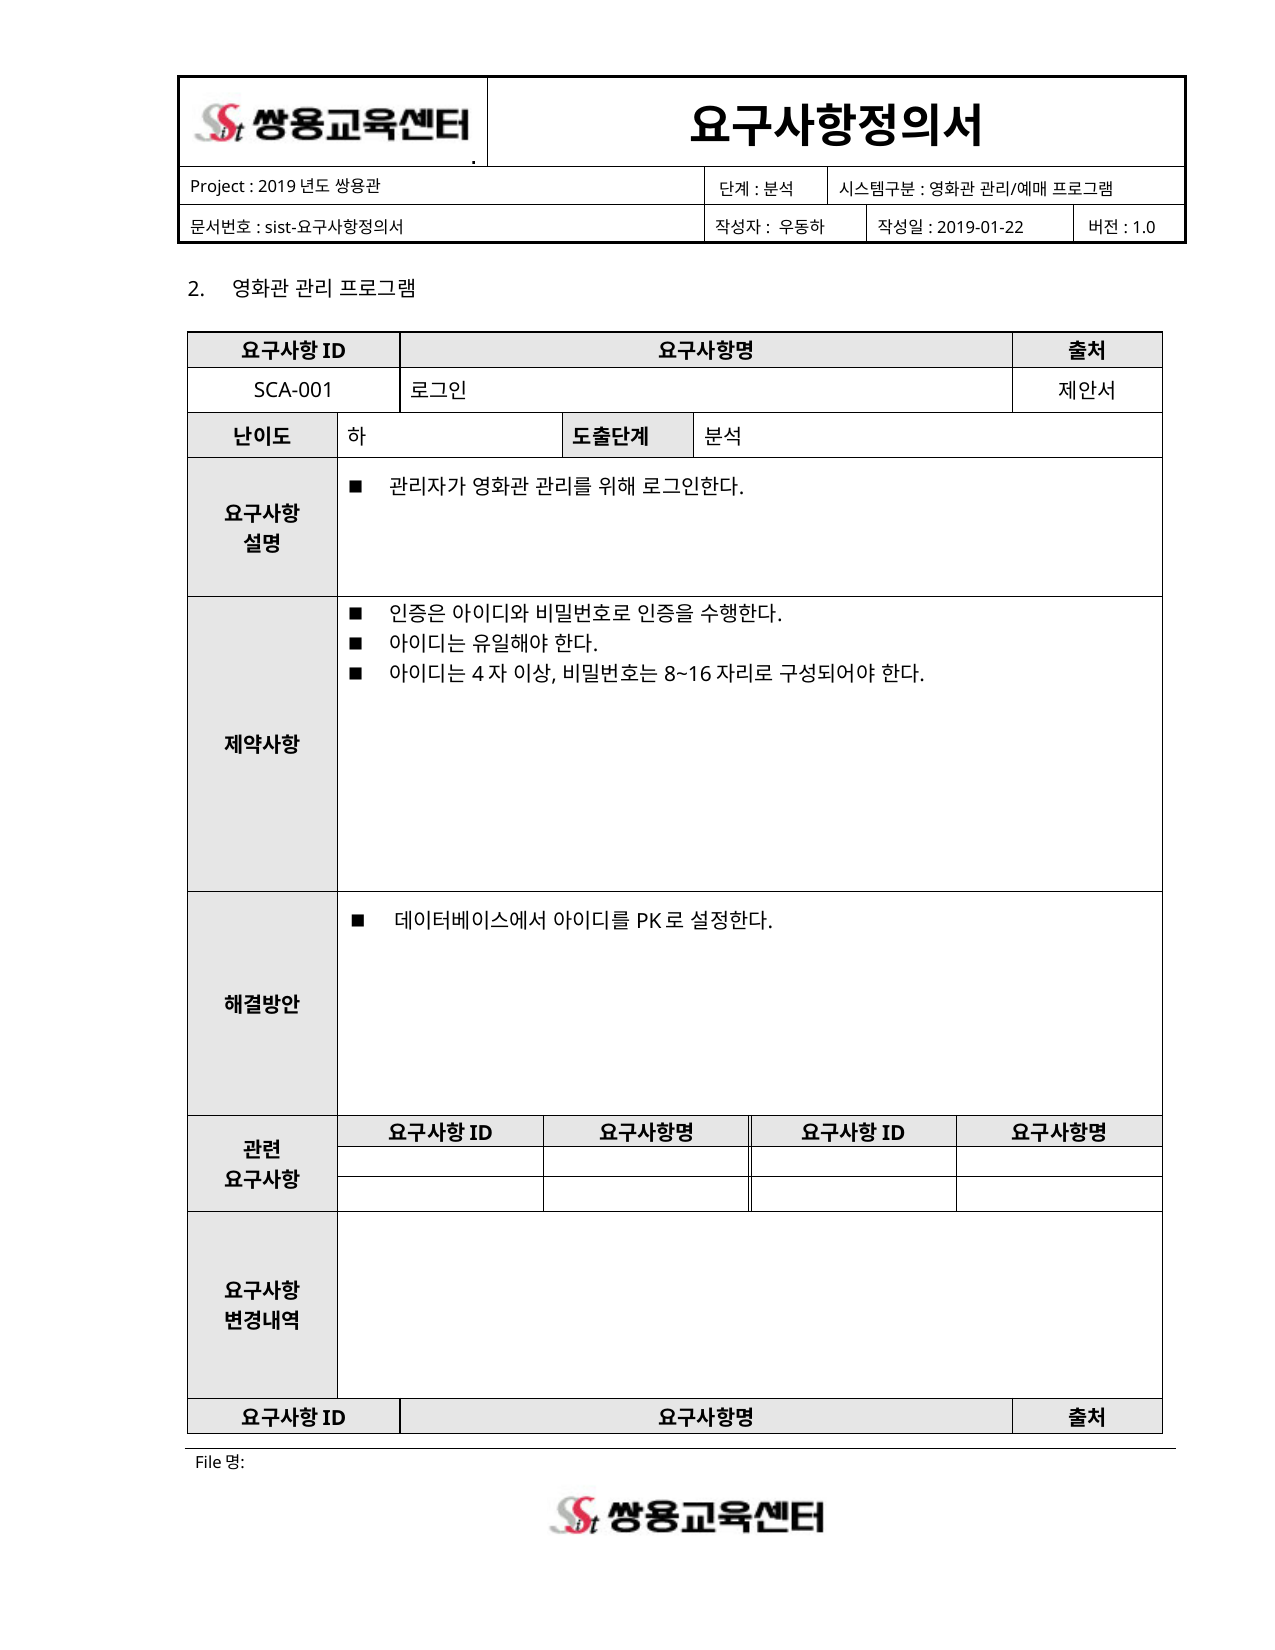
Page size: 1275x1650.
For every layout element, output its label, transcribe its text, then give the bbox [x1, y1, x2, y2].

table_cell [957, 1177, 1162, 1211]
table_cell 요구사항명 [957, 1116, 1162, 1146]
picture [547, 1473, 828, 1556]
table_cell [544, 1147, 748, 1176]
picture [192, 81, 475, 164]
table_cell 요구사항 설명 [188, 458, 337, 596]
table_cell 난이도 [188, 413, 337, 457]
table_cell 데이터베이스에서 아이디를 PK로 설정한다. [338, 892, 1162, 1115]
table_cell 로그인 [401, 368, 1012, 412]
table_header 요구사항명 [401, 333, 1012, 367]
table_cell [957, 1147, 1162, 1176]
table_cell 도출단계 [563, 413, 693, 457]
table_cell 요구사항명 [544, 1116, 748, 1146]
table_cell 관련 요구사항 [188, 1116, 337, 1211]
table_cell 관리자가 영화관 관리를 위해 로그인한다. [338, 458, 1162, 596]
table_cell 하 [338, 413, 562, 457]
table_cell [752, 1147, 956, 1176]
table_cell 요구사항 변경내역 [188, 1212, 337, 1398]
table_cell [544, 1177, 748, 1211]
table_cell SCA-001 [188, 368, 399, 412]
subtitle 영화관 관리 프로그램 [187, 273, 1177, 303]
table_cell 인증은 아이디와 비밀번호로 인증을 수행한다. 아이디는 유일해야 한다. 아이디는 4자 이상, 비밀번호는 8~16자리로 구성되어야 한다. [338, 597, 1162, 891]
table_cell 제약사항 [188, 597, 337, 891]
table_cell 요구사항ID [338, 1116, 543, 1146]
table_cell 분석 [694, 413, 1162, 457]
table_cell [338, 1147, 543, 1176]
table_cell 제안서 [1013, 368, 1162, 412]
table_cell [338, 1177, 543, 1211]
table_cell 해결방안 [188, 892, 337, 1115]
table_cell 요구사항명 [401, 1399, 1012, 1433]
table_cell [752, 1177, 956, 1211]
table_header 출처 [1013, 333, 1162, 367]
table_cell 출처 [1013, 1399, 1162, 1433]
table_cell [338, 1212, 1162, 1398]
table_cell 요구사항ID [752, 1116, 956, 1146]
table_cell 요구사항ID [188, 1399, 399, 1433]
table_header 요구사항ID [188, 333, 399, 367]
